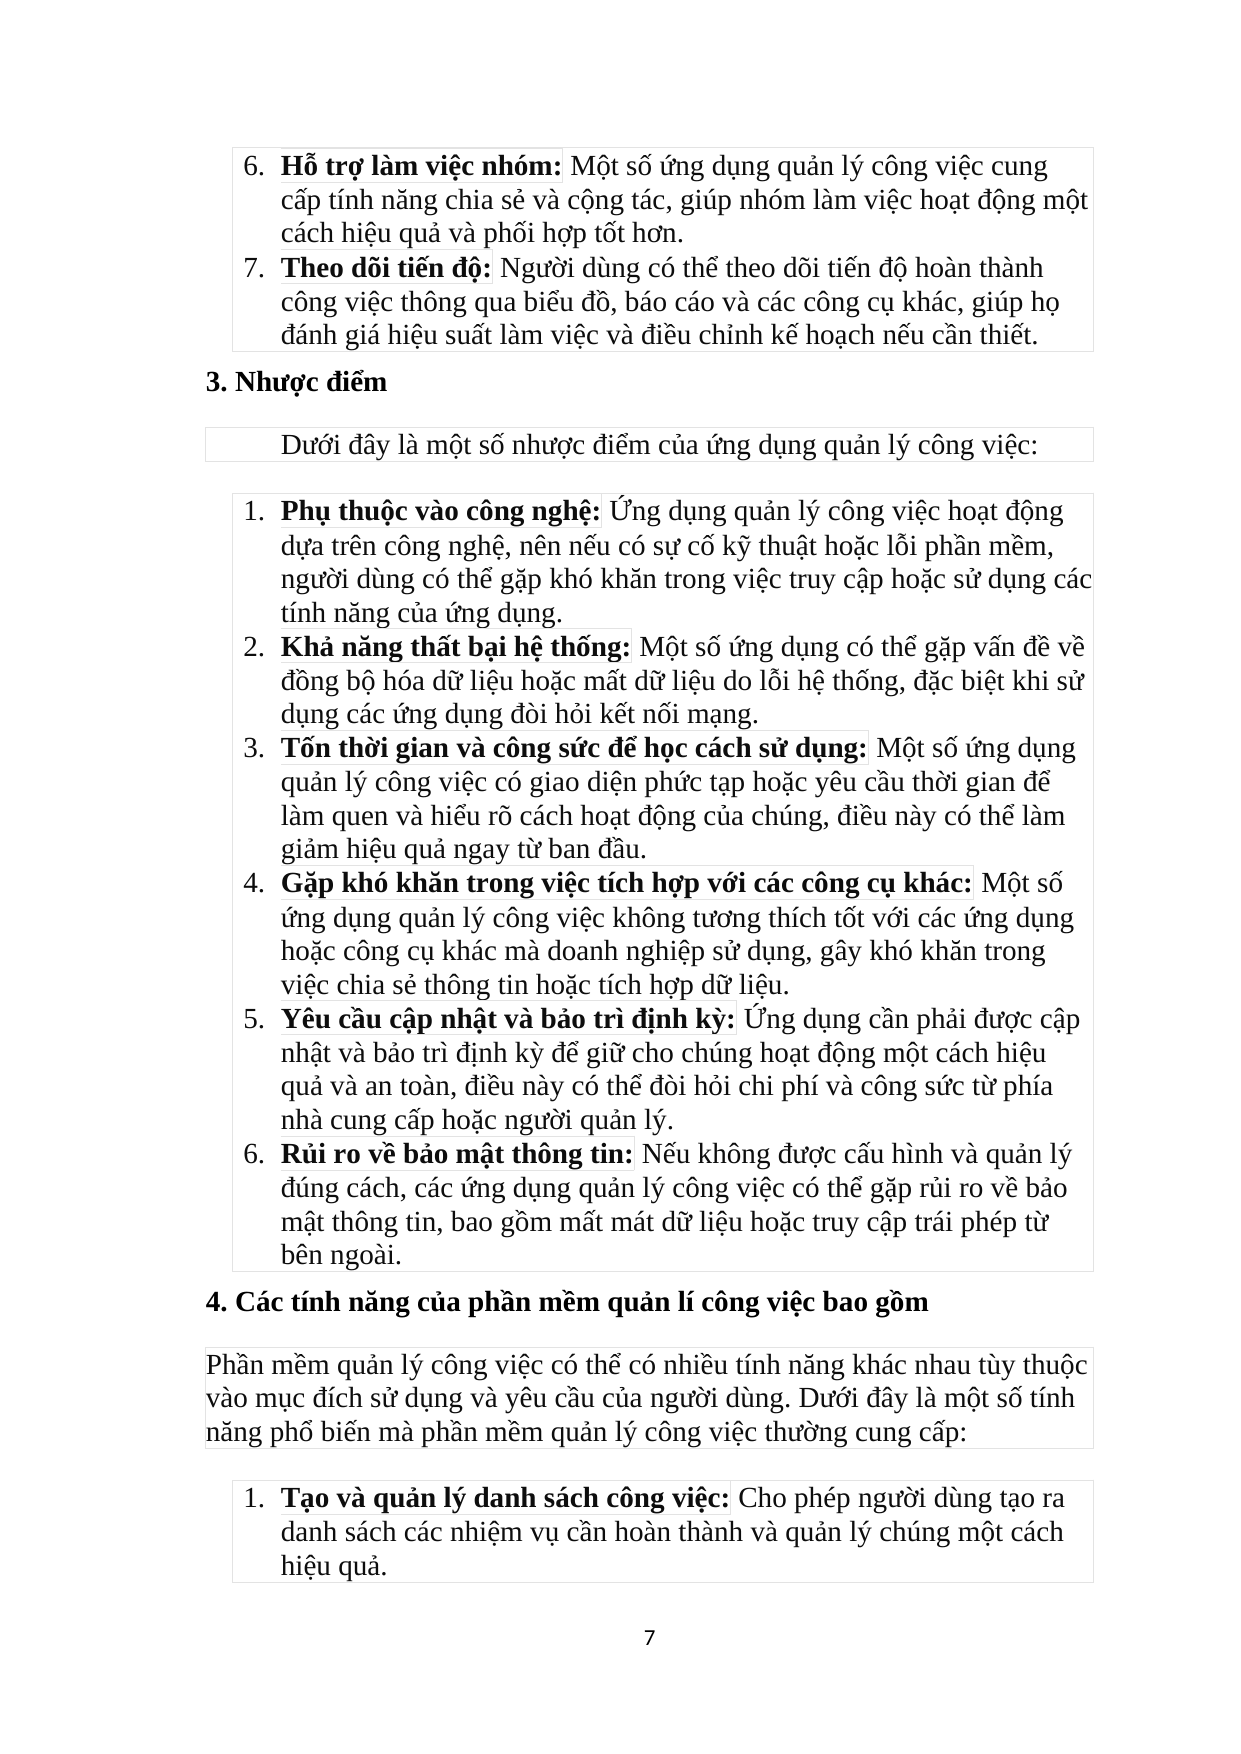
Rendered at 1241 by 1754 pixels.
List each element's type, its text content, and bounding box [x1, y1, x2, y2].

list Hỗ trợ làm việc nhóm: Một số ứng dụng quản lý công việc cung cấp tính năng chia sẻ và cộng tác, giúp nhóm làm việc hoạt động một cách hiệu quả và phối hợp tốt hơn. [233, 148, 1093, 249]
text Dưới đây là một số nhược điểm của ứng dụng quản lý công việc: [206, 428, 1093, 461]
list Tạo và quản lý danh sách công việc: Cho phép người dùng tạo ra danh sách các nhiệm vụ cần hoàn thành và quản lý chúng một cách hiệu quả. [233, 1481, 1093, 1582]
list Gặp khó khăn trong việc tích hợp với các công cụ khác: Một số ứng dụng quản lý công việc không tương thích tốt với các ứng dụng hoặc công cụ khác mà doanh nghiệp sử dụng, gây khó khăn trong việc chia sẻ thông tin hoặc tích hợp dữ liệu. [233, 864, 1093, 1000]
list Yêu cầu cập nhật và bảo trì định kỳ: Ứng dụng cần phải được cập nhật và bảo trì định kỳ để giữ cho chúng hoạt động một cách hiệu quả và an toàn, điều này có thể đòi hỏi chi phí và công sức từ phía nhà cung cấp hoặc người quản lý. [233, 1000, 1093, 1135]
list Phụ thuộc vào công nghệ: Ứng dụng quản lý công việc hoạt động dựa trên công nghệ, nên nếu có sự cố kỹ thuật hoặc lỗi phần mềm, người dùng có thể gặp khó khăn trong việc truy cập hoặc sử dụng các tính năng của ứng dụng. [233, 494, 1093, 628]
text Phần mềm quản lý công việc có thể có nhiều tính năng khác nhau tùy thuộc vào mục đích sử dụng và yêu cầu của người dùng. Dưới đây là một số tính năng phổ biến mà phần mềm quản lý công việc thường cung cấp: [206, 1348, 1093, 1448]
text 3. Nhược điểm [206, 364, 1093, 397]
list Khả năng thất bại hệ thống: Một số ứng dụng có thể gặp vấn đề về đồng bộ hóa dữ liệu hoặc mất dữ liệu do lỗi hệ thống, đặc biệt khi sử dụng các ứng dụng đòi hỏi kết nối mạng. [233, 628, 1093, 729]
list Tốn thời gian và công sức để học cách sử dụng: Một số ứng dụng quản lý công việc có giao diện phức tạp hoặc yêu cầu thời gian để làm quen và hiểu rõ cách hoạt động của chúng, điều này có thể làm giảm hiệu quả ngay từ ban đầu. [233, 729, 1093, 864]
list Theo dõi tiến độ: Người dùng có thể theo dõi tiến độ hoàn thành công việc thông qua biểu đồ, báo cáo và các công cụ khác, giúp họ đánh giá hiệu suất làm việc và điều chỉnh kế hoạch nếu cần thiết. [233, 249, 1093, 351]
list Rủi ro về bảo mật thông tin: Nếu không được cấu hình và quản lý đúng cách, các ứng dụng quản lý công việc có thể gặp rủi ro về bảo mật thông tin, bao gồm mất mát dữ liệu hoặc truy cập trái phép từ bên ngoài. [233, 1135, 1093, 1271]
text 4. Các tính năng của phần mềm quản lí công việc bao gồm [206, 1284, 1093, 1317]
